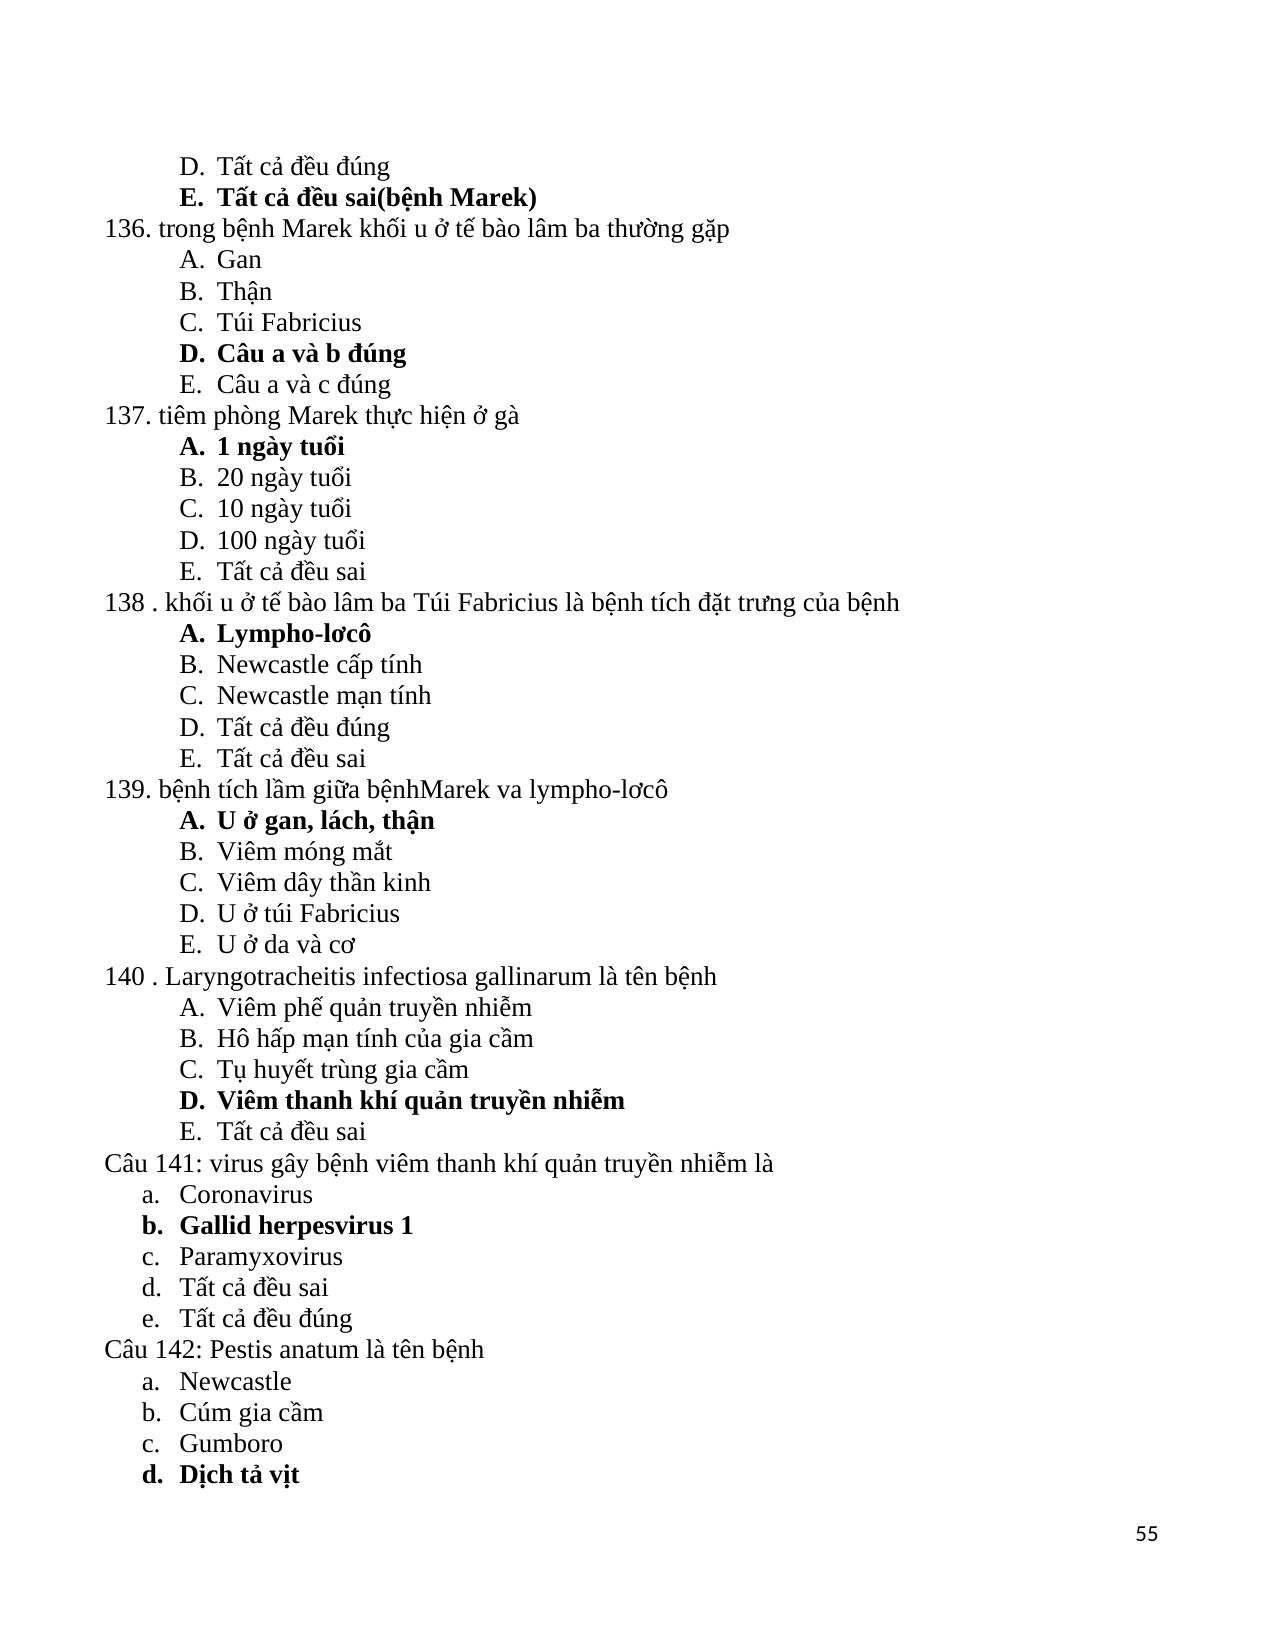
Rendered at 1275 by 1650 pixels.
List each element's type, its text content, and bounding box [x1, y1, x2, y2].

list Gallid herpesvirus 1 [142, 1209, 1158, 1240]
list Newcastle mạn tính [179, 679, 1158, 711]
list Cúm gia cầm [142, 1396, 1158, 1427]
list 100 ngày tuổi [179, 524, 1158, 555]
list U ở túi Fabricius [179, 897, 1158, 929]
list Viêm phế quản truyền nhiễm [179, 991, 1158, 1022]
list 10 ngày tuổi [179, 493, 1158, 524]
list Câu a và b đúng [179, 337, 1158, 368]
text 138 . khối u ở tế bào lâm ba Túi Fabricius là bệnh tích đặt trưng của bệnh [104, 586, 1158, 617]
text 137. tiêm phòng Marek thực hiện ở gà [104, 399, 1158, 430]
list Thận [179, 274, 1158, 306]
list Tất cả đều sai(bệnh Marek) [179, 181, 1158, 212]
text 136. trong bệnh Marek khối u ở tế bào lâm ba thường gặp [104, 212, 1158, 243]
list Câu a và c đúng [179, 368, 1158, 399]
list U ở da và cơ [179, 929, 1158, 960]
text 140 . Laryngotracheitis infectiosa gallinarum là tên bệnh [104, 960, 1158, 991]
list 1 ngày tuổi [179, 430, 1158, 461]
list Tất cả đều sai [179, 555, 1158, 586]
list Gan [179, 243, 1158, 274]
text 139. bệnh tích lầm giữa bệnhMarek va lympho-lơcô [104, 773, 1158, 804]
list Tất cả đều sai [179, 742, 1158, 773]
list Túi Fabricius [179, 306, 1158, 337]
list Newcastle [142, 1365, 1158, 1396]
list Tất cả đều đúng [179, 150, 1158, 181]
list 20 ngày tuổi [179, 461, 1158, 493]
list Tất cả đều đúng [179, 711, 1158, 742]
list Tất cả đều sai [142, 1271, 1158, 1302]
list Dịch tả vịt [142, 1458, 1158, 1489]
list Tất cả đều đúng [142, 1302, 1158, 1333]
list Hô hấp mạn tính của gia cầm [179, 1022, 1158, 1053]
list Viêm móng mắt [179, 835, 1158, 866]
list Paramyxovirus [142, 1240, 1158, 1271]
list Gumboro [142, 1427, 1158, 1458]
list Tất cả đều sai [179, 1116, 1158, 1147]
text Câu 142: Pestis anatum là tên bệnh [104, 1333, 1158, 1365]
text Câu 141: virus gây bệnh viêm thanh khí quản truyền nhiễm là [104, 1147, 1158, 1178]
list Tụ huyết trùng gia cầm [179, 1053, 1158, 1084]
list Newcastle cấp tính [179, 648, 1158, 679]
list U ở gan, lách, thận [179, 804, 1158, 835]
list Viêm thanh khí quản truyền nhiễm [179, 1084, 1158, 1116]
list Lympho-lơcô [179, 617, 1158, 648]
list Coronavirus [142, 1178, 1158, 1209]
list Viêm dây thần kinh [179, 866, 1158, 897]
